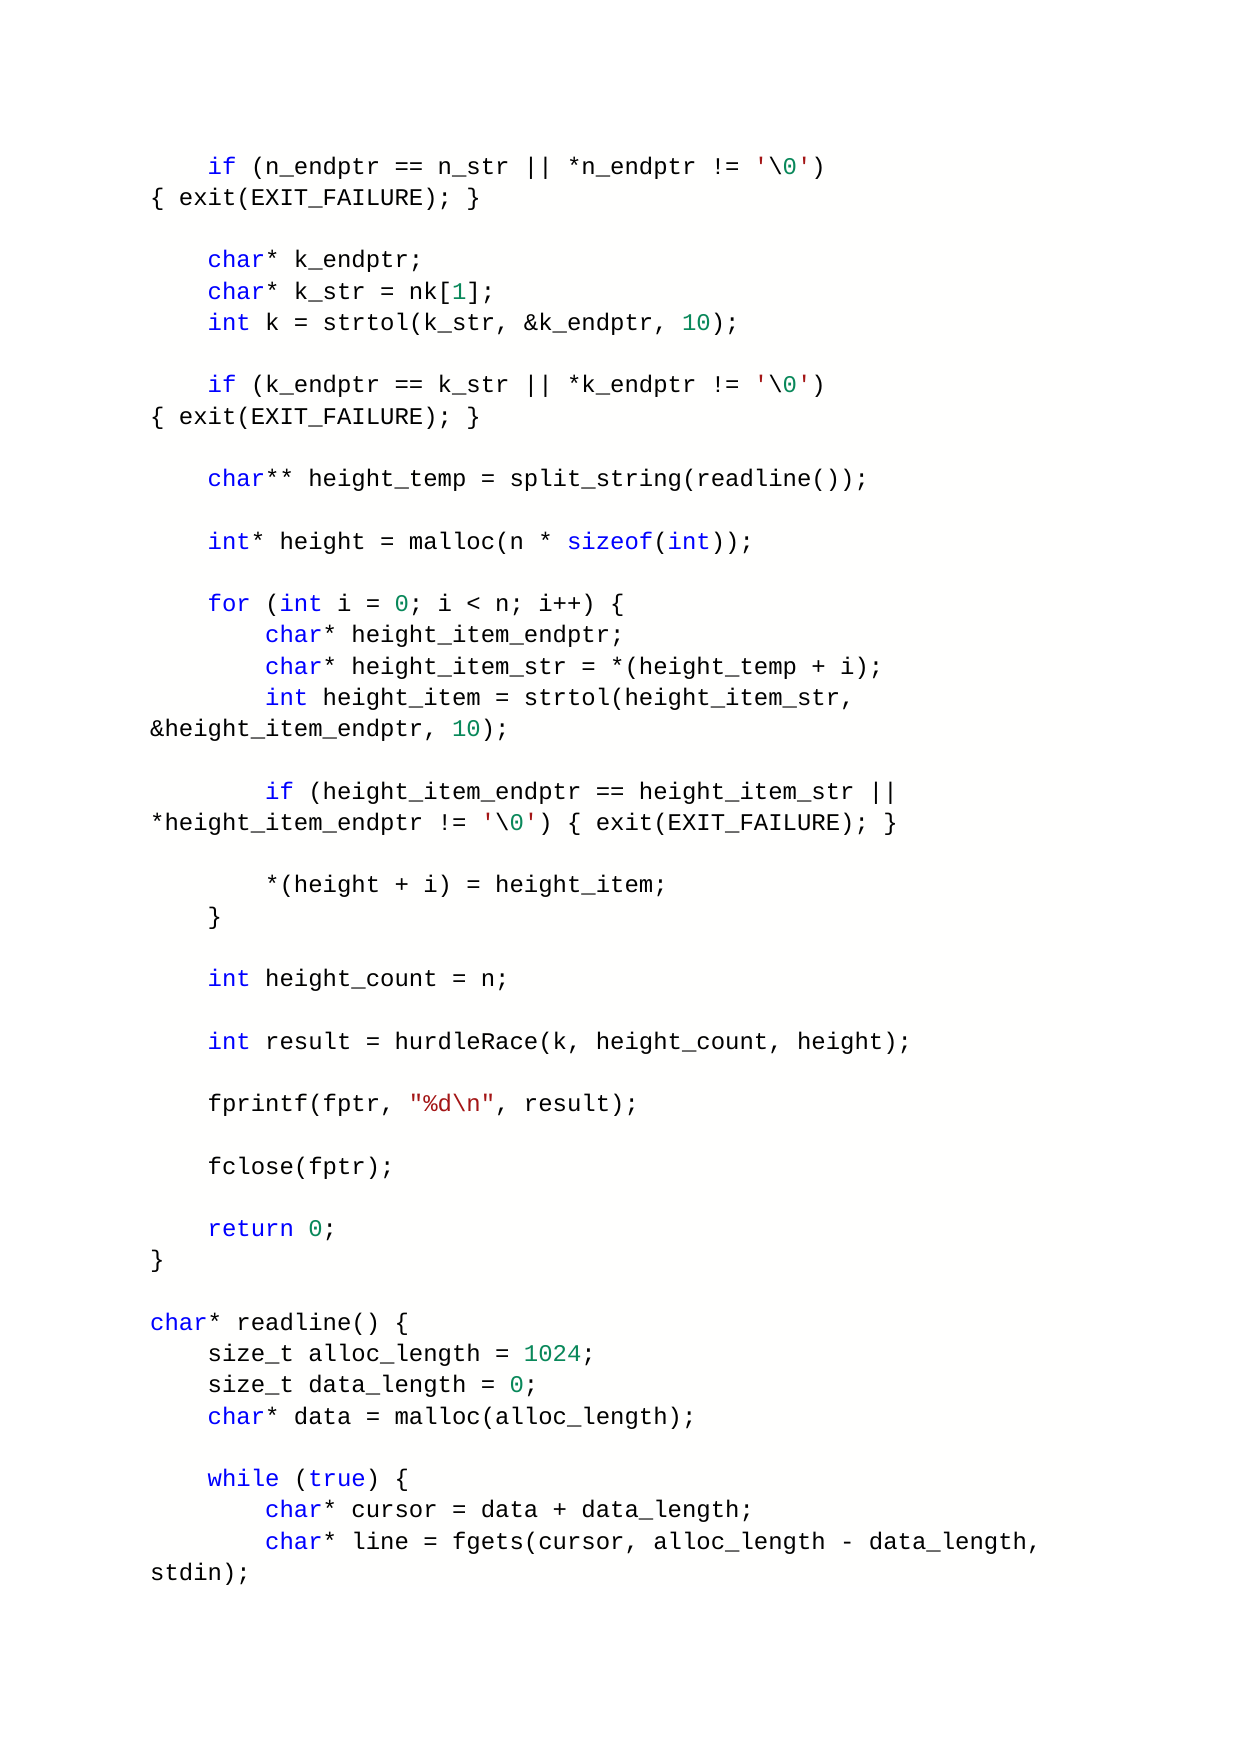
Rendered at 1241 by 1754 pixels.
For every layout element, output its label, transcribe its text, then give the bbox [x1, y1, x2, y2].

text char* k_endptr; [150, 244, 1090, 275]
text char* height_item_endptr; [150, 619, 1090, 650]
text if (k_endptr == k_str || *k_endptr != '\0') { exit(EXIT_FAILURE); } [150, 369, 1090, 431]
text fclose(fptr); [150, 1150, 1090, 1181]
text char* readline() { [150, 1306, 1090, 1337]
text int height_item = strtol(height_item_str, &height_item_endptr, 10); [150, 681, 1090, 744]
text } [150, 1244, 1090, 1275]
text char** height_temp = split_string(readline()); [150, 462, 1090, 494]
text *(height + i) = height_item; [150, 869, 1090, 900]
text return 0; [150, 1212, 1090, 1244]
text size_t alloc_length = 1024; [150, 1337, 1090, 1369]
text char* k_str = nk[1]; [150, 275, 1090, 306]
text } [150, 900, 1090, 931]
text for (int i = 0; i < n; i++) { [150, 587, 1090, 619]
text int k = strtol(k_str, &k_endptr, 10); [150, 306, 1090, 337]
text if (height_item_endptr == height_item_str || *height_item_endptr != '\0') { exit(EXIT_FAILURE); } [150, 775, 1090, 837]
text char* line = fgets(cursor, alloc_length - data_length, stdin); [150, 1525, 1090, 1587]
text int height_count = n; [150, 962, 1090, 994]
text size_t data_length = 0; [150, 1369, 1090, 1400]
text char* data = malloc(alloc_length); [150, 1400, 1090, 1431]
text while (true) { [150, 1462, 1090, 1494]
text int result = hurdleRace(k, height_count, height); [150, 1025, 1090, 1056]
text if (n_endptr == n_str || *n_endptr != '\0') { exit(EXIT_FAILURE); } [150, 150, 1090, 212]
text fprintf(fptr, "%d\n", result); [150, 1087, 1090, 1119]
text char* height_item_str = *(height_temp + i); [150, 650, 1090, 681]
text char* cursor = data + data_length; [150, 1494, 1090, 1525]
text int* height = malloc(n * sizeof(int)); [150, 525, 1090, 556]
